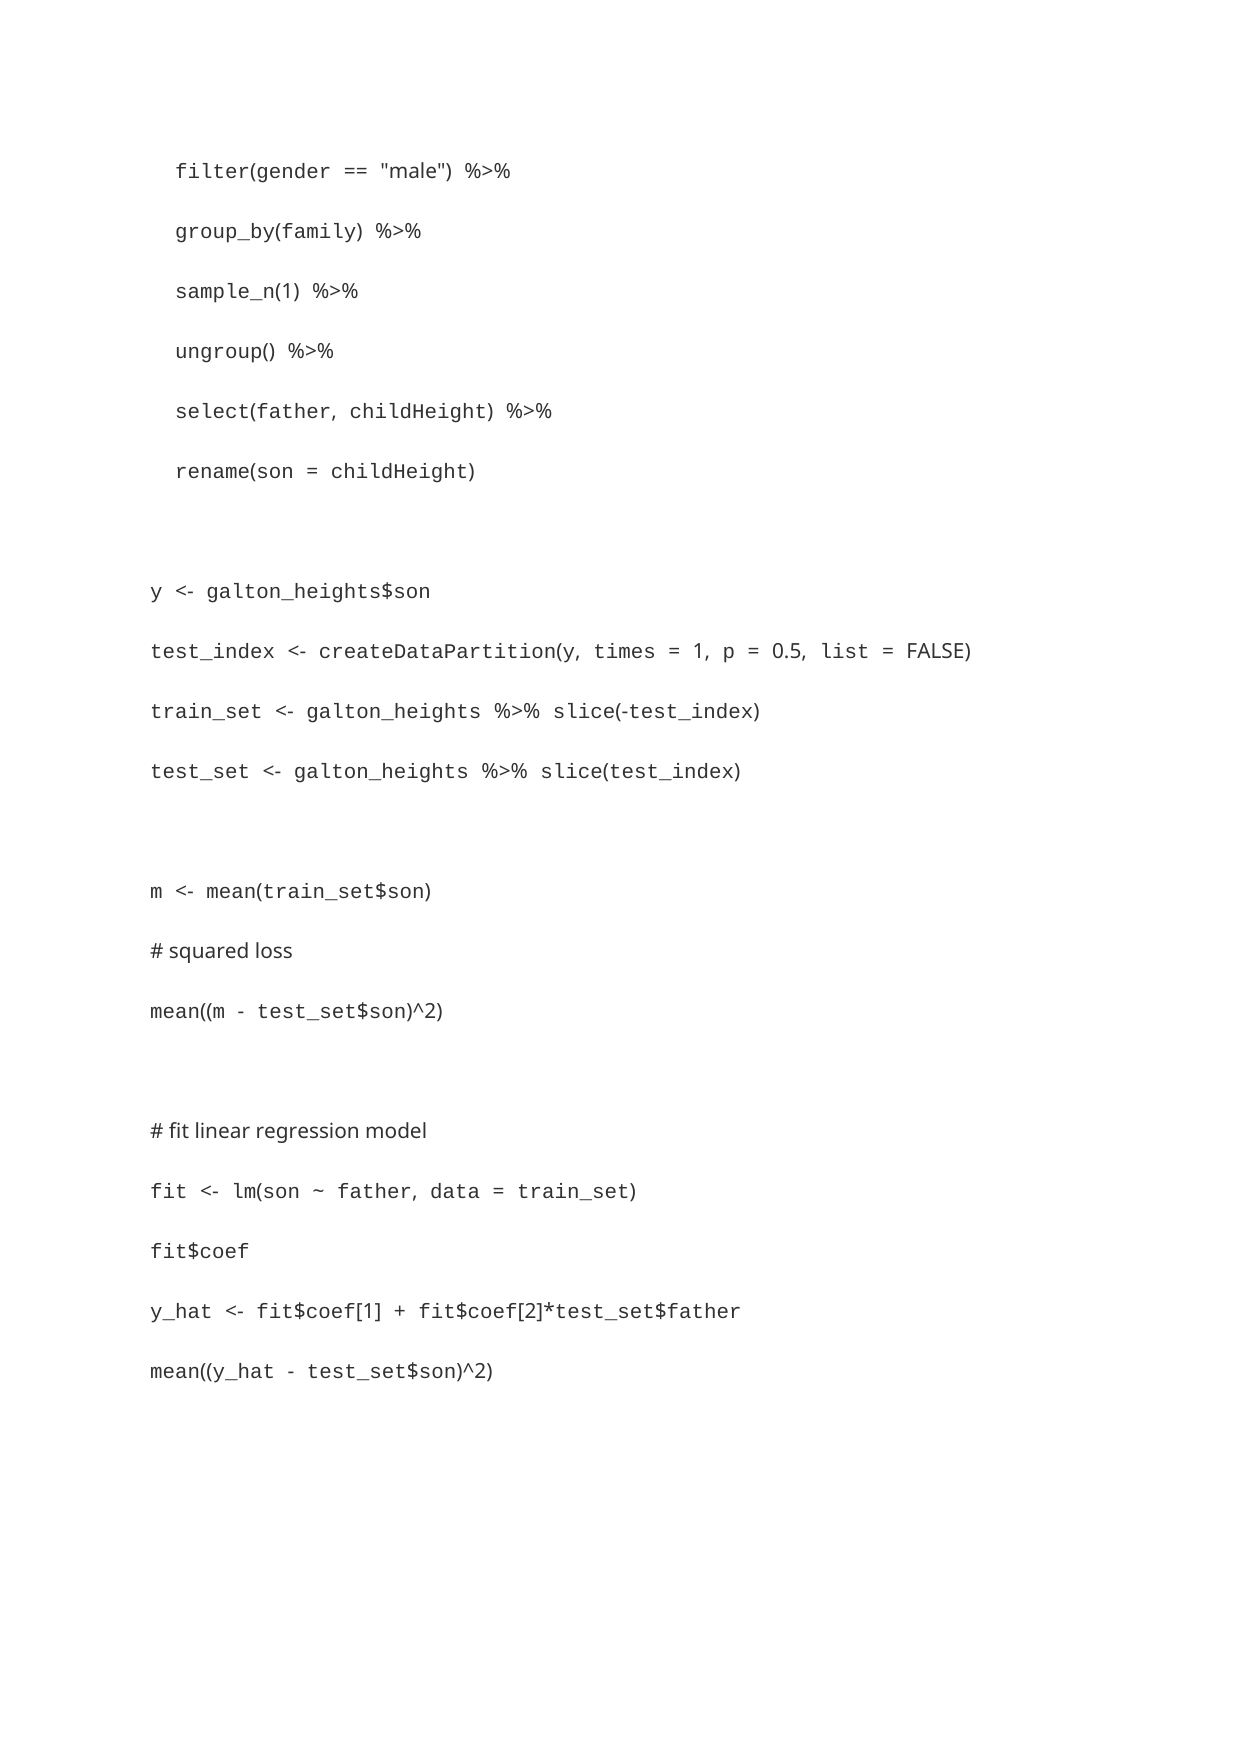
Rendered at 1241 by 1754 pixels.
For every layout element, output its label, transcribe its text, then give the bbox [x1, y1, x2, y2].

text mean((m - test_set$son)^2) [150, 990, 1090, 1025]
text filter(gender == "male") %>% [150, 150, 1090, 185]
text ungroup() %>% [150, 330, 1090, 365]
text fit$coef [150, 1230, 1090, 1265]
text mean((y_hat - test_set$son)^2) [150, 1350, 1090, 1385]
text # squared loss [150, 930, 1090, 965]
text train_set <- galton_heights %>% slice(-test_index) [150, 690, 1090, 725]
text test_set <- galton_heights %>% slice(test_index) [150, 750, 1090, 785]
text m <- mean(train_set$son) [150, 870, 1090, 905]
text # fit linear regression model [150, 1110, 1090, 1145]
text test_index <- createDataPartition(y, times = 1, p = 0.5, list = FALSE) [150, 630, 1090, 665]
text y_hat <- fit$coef[1] + fit$coef[2]*test_set$father [150, 1290, 1090, 1325]
text select(father, childHeight) %>% [150, 390, 1090, 425]
text sample_n(1) %>% [150, 270, 1090, 305]
text y <- galton_heights$son [150, 570, 1090, 605]
text group_by(family) %>% [150, 210, 1090, 245]
text rename(son = childHeight) [150, 450, 1090, 485]
text fit <- lm(son ~ father, data = train_set) [150, 1170, 1090, 1205]
